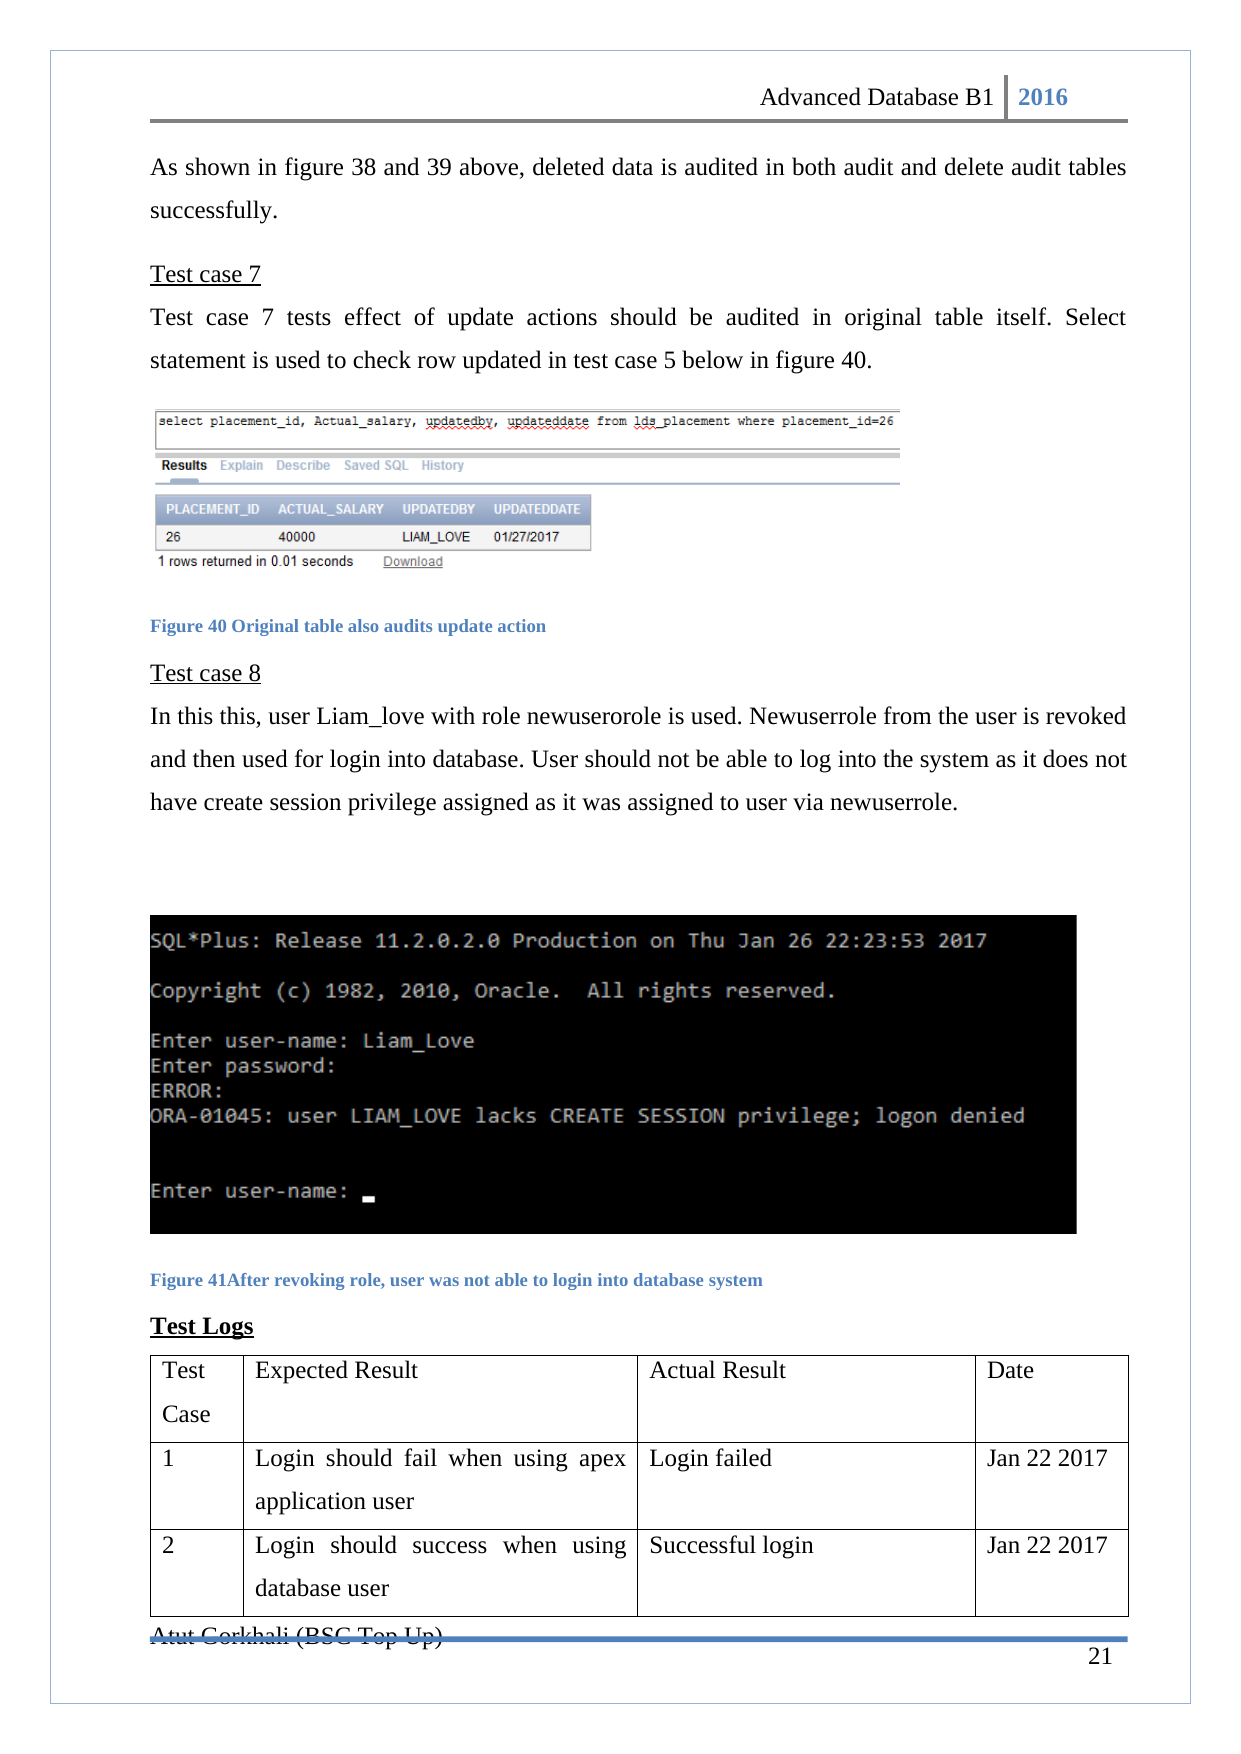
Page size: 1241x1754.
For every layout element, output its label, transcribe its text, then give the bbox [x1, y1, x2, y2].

table_cell Login should success when using database user [244, 1530, 637, 1616]
table_cell 2 [151, 1530, 243, 1616]
table_header Date [976, 1356, 1128, 1442]
subtitle Test Logs [150, 1311, 1128, 1340]
table_header Test Case [151, 1356, 243, 1442]
table_header Expected Result [244, 1356, 637, 1442]
table_cell Jan 22 2017 [976, 1530, 1128, 1616]
table_cell Login failed [638, 1443, 975, 1529]
table_cell Jan 22 2017 [976, 1443, 1128, 1529]
subtitle Test case 8 [150, 658, 1128, 687]
table_cell 1 [151, 1443, 243, 1529]
subtitle Test case 7 [150, 259, 1128, 288]
text In this this, user Liam_love with role newuserorole is used. Newuserrole from the user is revoked and then used for login into database. User should not be able to log into the system as it does not have create session privilege assigned as it was assigned to user via newuserrole. [150, 701, 1128, 816]
table_header Actual Result [638, 1356, 975, 1442]
text Test case 7 tests effect of update actions should be audited in original table itself. Select statement is used to check row updated in test case 5 below in figure 40. [150, 302, 1128, 374]
table_cell Successful login [638, 1530, 975, 1616]
table_cell Login should fail when using apex application user [244, 1443, 637, 1529]
text As shown in figure 38 and 39 above, deleted data is audited in both audit and delete audit tables successfully. [150, 152, 1128, 224]
